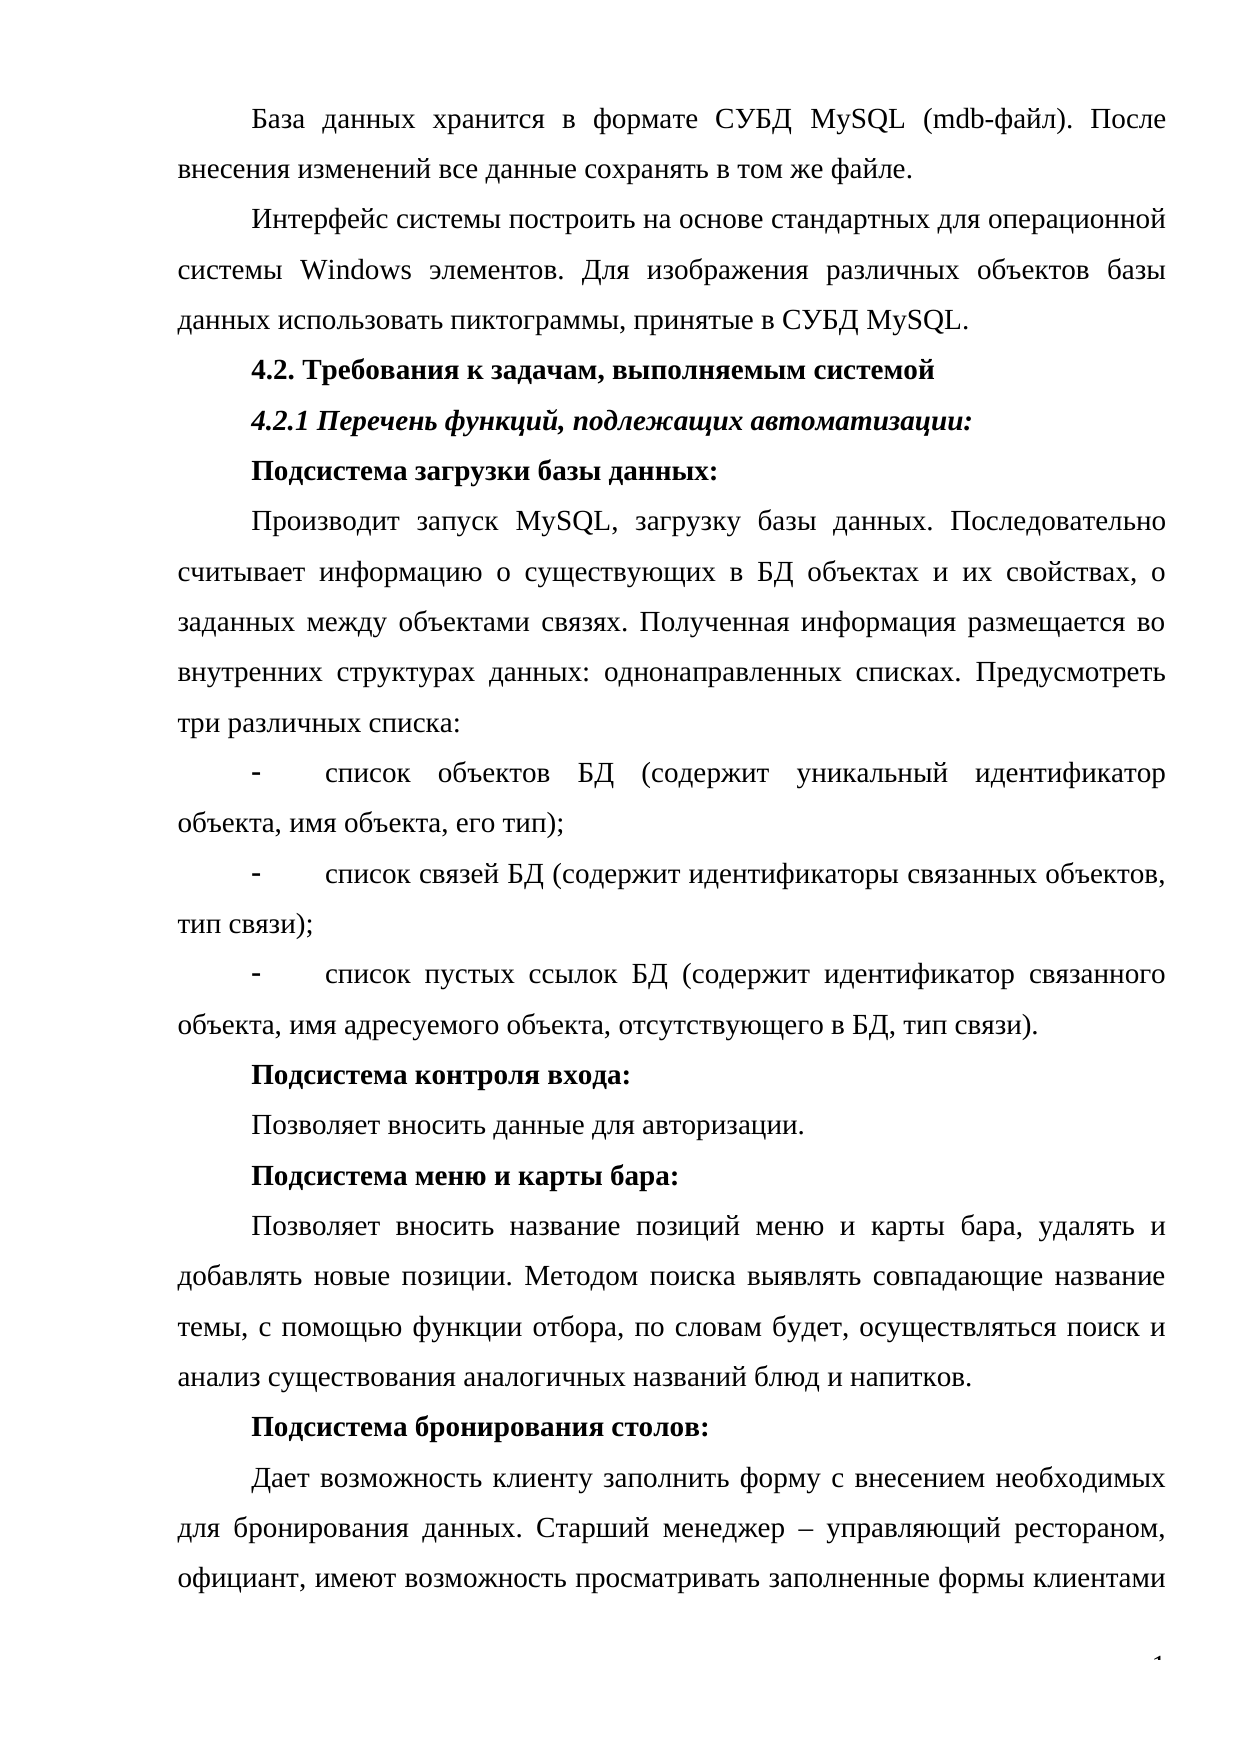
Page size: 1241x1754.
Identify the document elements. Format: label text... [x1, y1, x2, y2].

text Позволяет вносить название позиций меню и карты бара, удалять и добавлять новые позиции. Методом поиска выявлять совпадающие название темы, с помощью функции отбора, по словам будет, осуществляться поиск и анализ существования аналогичных названий блюд и напитков. [177, 1208, 1167, 1393]
text База данных хранится в формате СУБД MySQL (mdb-файл). После внесения изменений все данные сохранять в том же файле. [177, 101, 1167, 185]
text Подсистема загрузки базы данных: [177, 453, 1167, 487]
subtitle 4.2. Требования к задачам, выполняемым системой [177, 352, 1167, 386]
list список связей БД (содержит идентификаторы связанных объектов, тип связи); [177, 856, 1167, 940]
text Подсистема бронирования столов: [177, 1409, 1167, 1443]
text Производит запуск MySQL, загрузку базы данных. Последовательно считывает информацию о существующих в БД объектах и их свойствах, о заданных между объектами связях. Полученная информация размещается во внутренних структурах данных: однонаправленных списках. Предусмотреть три различных списка: [177, 503, 1167, 738]
subtitle 4.2.1 Перечень функций, подлежащих автоматизации: [177, 403, 1167, 436]
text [177, 1460, 1167, 1594]
list список пустых ссылок БД (содержит идентификатор связанного объекта, имя адресуемого объекта, отсутствующего в БД, тип связи). [177, 956, 1167, 1040]
list список объектов БД (содержит уникальный идентификатор объекта, имя объекта, его тип); [177, 755, 1167, 839]
text Подсистема меню и карты бара: [177, 1158, 1167, 1191]
text Подсистема контроля входа: [177, 1057, 1167, 1091]
text Интерфейс системы построить на основе стандартных для операционной системы Windows элементов. Для изображения различных объектов базы данных использовать пиктограммы, принятые в СУБД MySQL. [177, 202, 1167, 336]
text Позволяет вносить данные для авторизации. [177, 1107, 1167, 1141]
